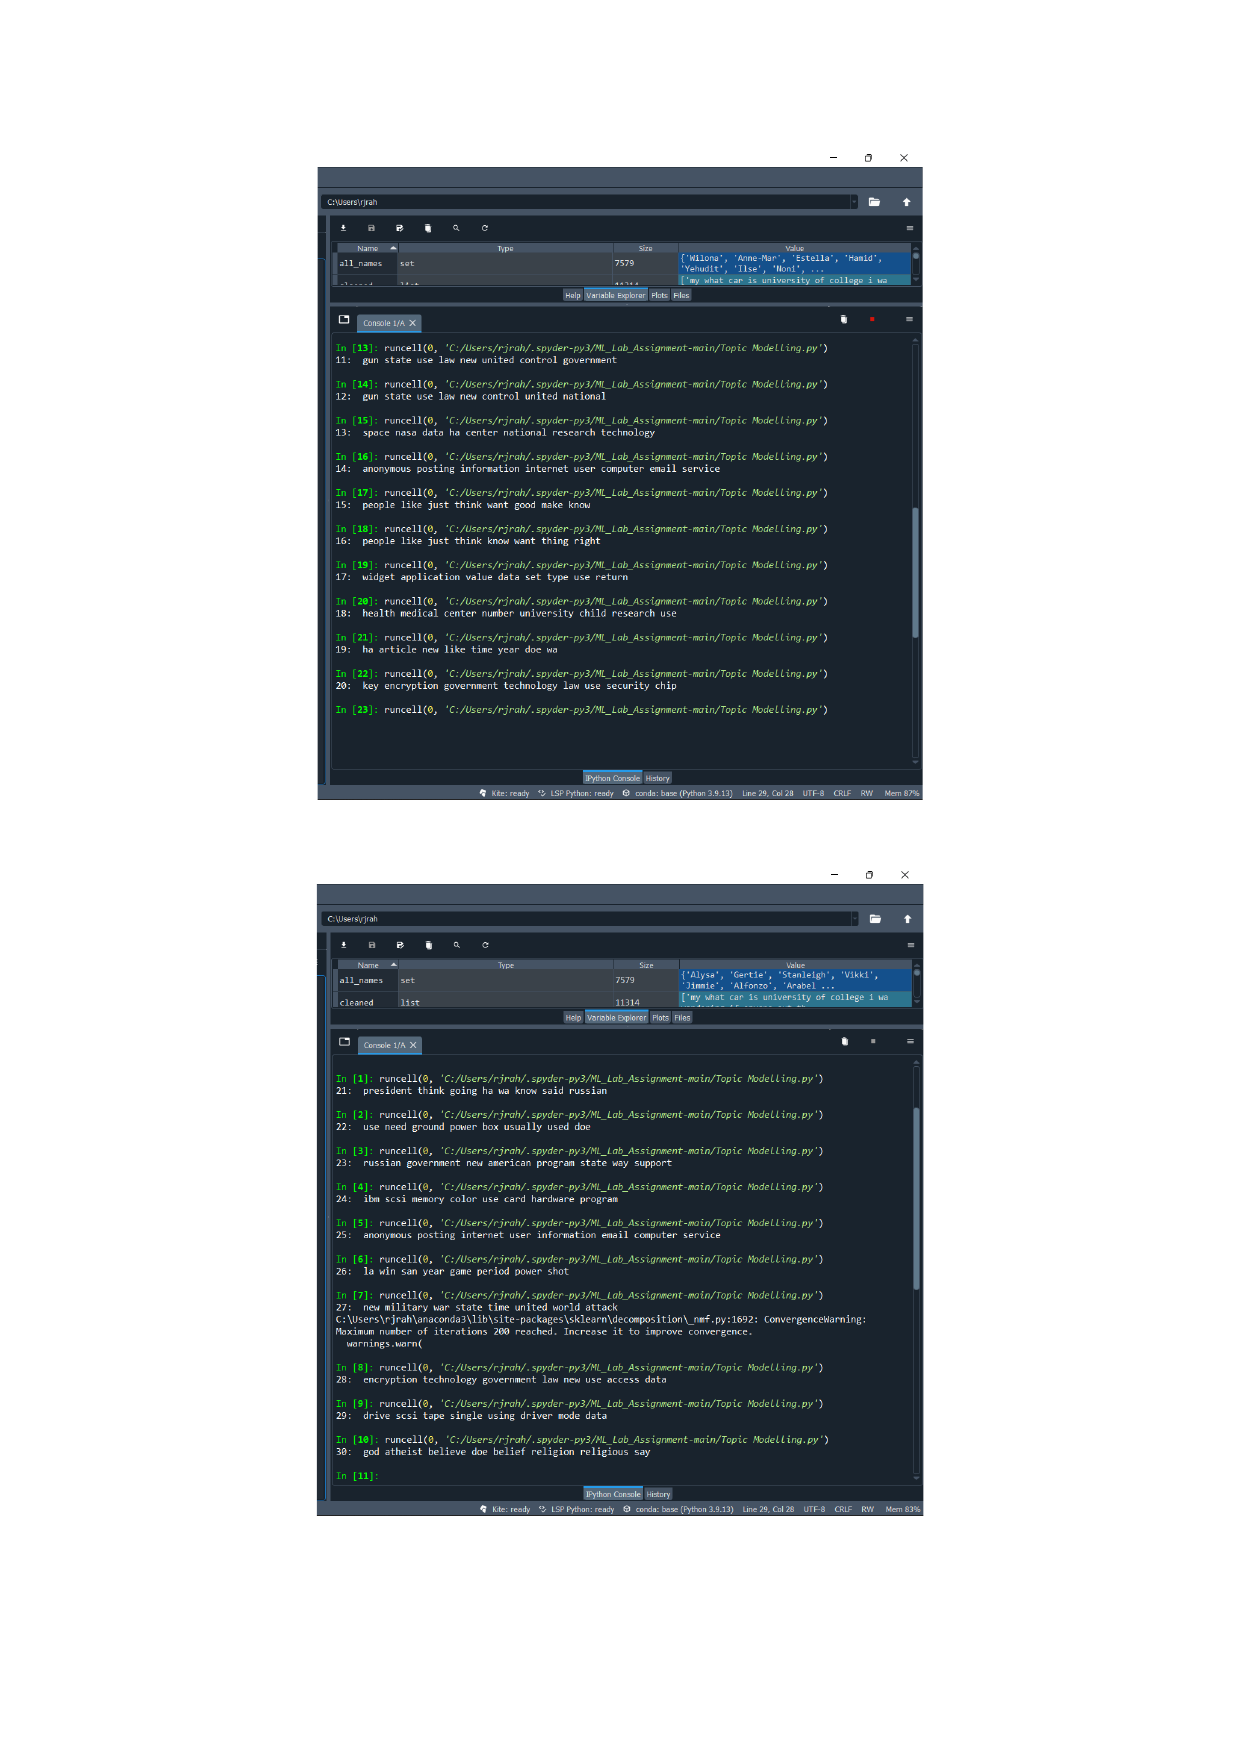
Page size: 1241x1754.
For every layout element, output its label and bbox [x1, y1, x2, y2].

picture [316, 866, 924, 1516]
picture [317, 150, 923, 800]
